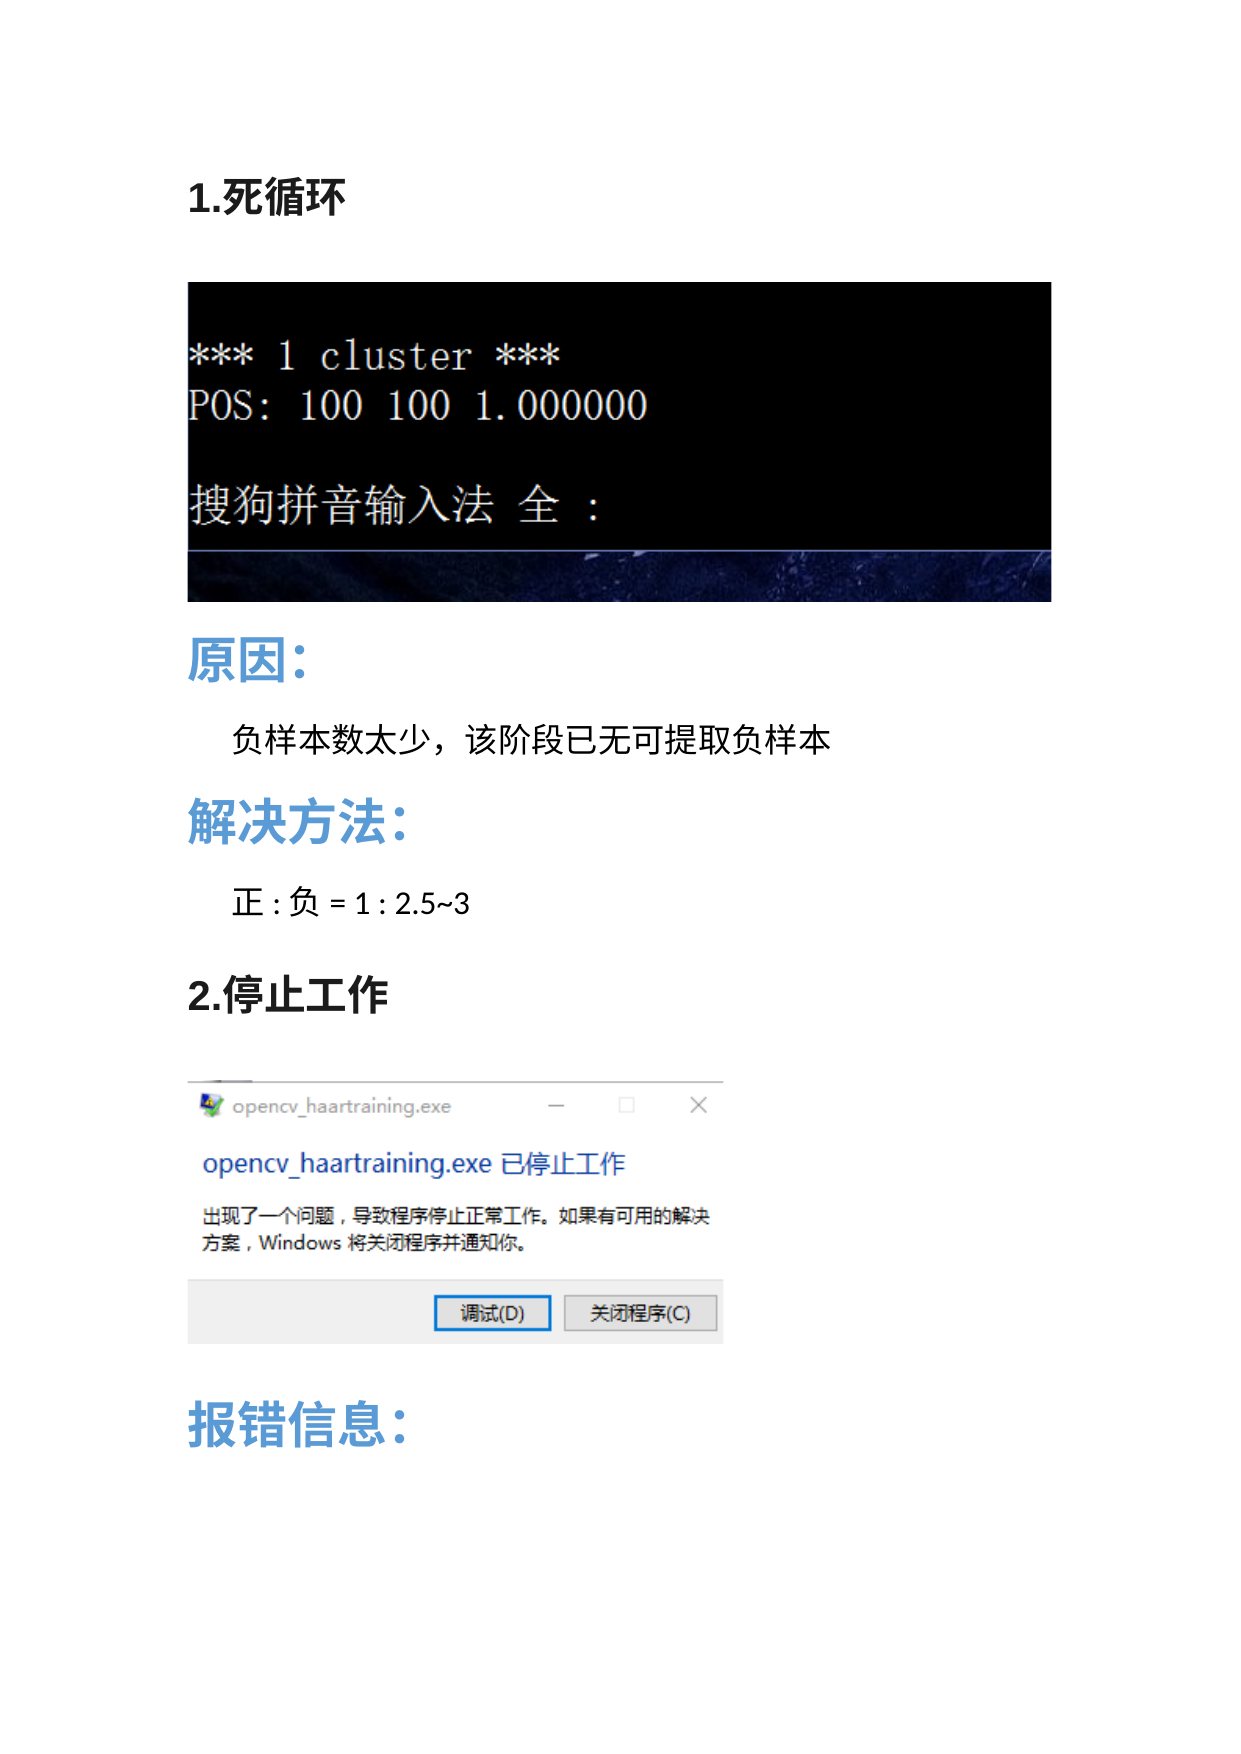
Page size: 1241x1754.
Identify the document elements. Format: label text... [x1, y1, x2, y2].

text 解决方法： [187, 770, 1053, 868]
text 原因： [187, 608, 1053, 705]
picture [187, 1080, 724, 1344]
picture [187, 282, 1052, 602]
text 报错信息： [187, 1373, 1053, 1471]
subtitle 死循环 [187, 162, 1053, 227]
subtitle 2.停止工作 [187, 960, 1053, 1025]
list 正 : 负 = 1 : 2.5~3 [187, 868, 1053, 933]
list 负样本数太少，该阶段已无可提取负样本 [187, 705, 1053, 770]
